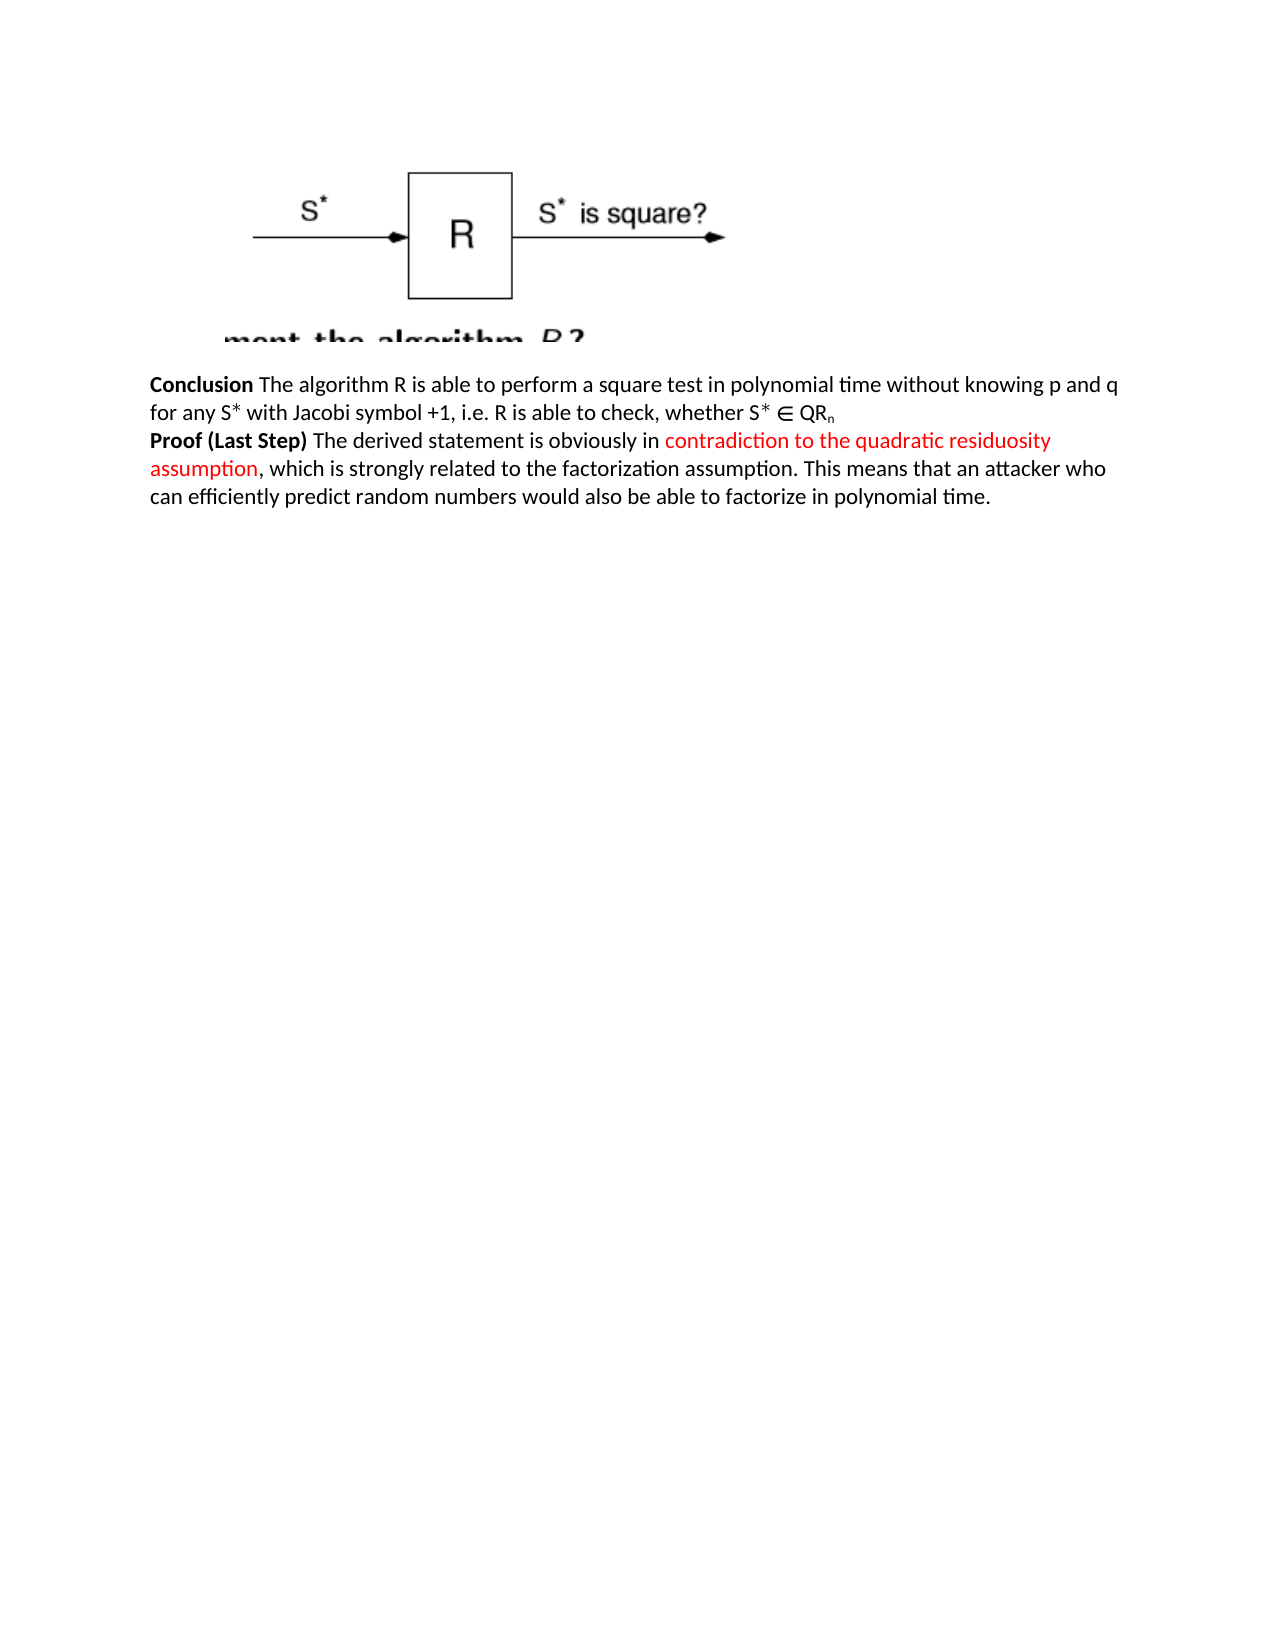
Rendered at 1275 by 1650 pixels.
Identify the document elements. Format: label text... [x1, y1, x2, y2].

text Conclusion The algorithm R is able to perform a square test in polynomial time without knowing p and q for any S∗ with Jacobi symbol +1, i.e. R is able to check, whether S∗ ∈ QRn [150, 370, 1125, 426]
picture [225, 150, 776, 342]
text Proof (Last Step) The derived statement is obviously in contradiction to the quadratic residuosity assumption, which is strongly related to the factorization assumption. This means that an attacker who can eﬃciently predict random numbers would also be able to factorize in polynomial time. [150, 426, 1125, 510]
